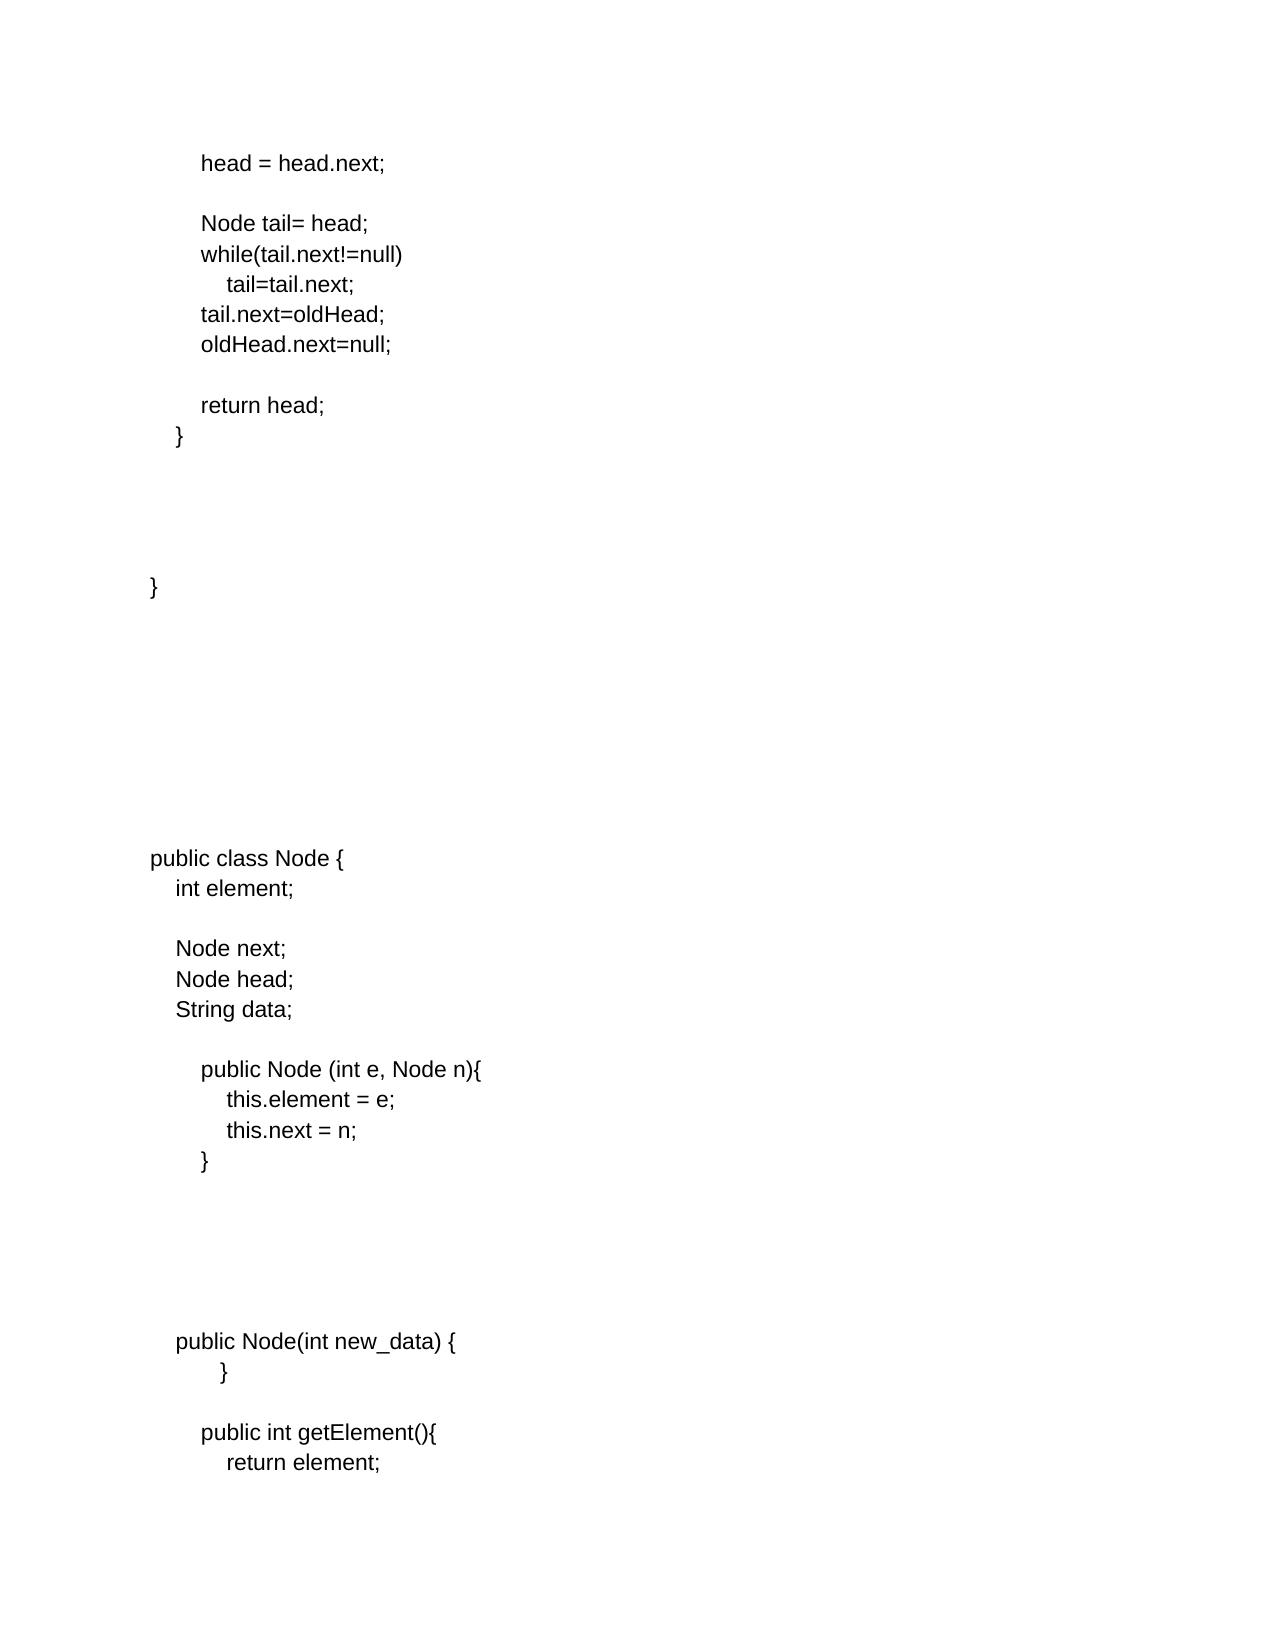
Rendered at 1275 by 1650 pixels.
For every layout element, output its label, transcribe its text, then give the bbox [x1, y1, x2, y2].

text this.element = e; [150, 1086, 1125, 1113]
text Node next; [150, 935, 1125, 962]
text public class Node { [150, 845, 1125, 871]
text Node tail= head; [150, 210, 1125, 237]
text oldHead.next=null; [150, 331, 1125, 358]
text this.next = n; [150, 1117, 1125, 1143]
text } [150, 422, 1125, 448]
text tail=tail.next; [150, 271, 1125, 297]
text } [150, 1358, 1125, 1385]
text } [150, 573, 1125, 599]
text public Node(int new_data) { [150, 1328, 1125, 1354]
text head = head.next; [150, 150, 1125, 176]
text return head; [150, 392, 1125, 418]
text while(tail.next!=null) [150, 241, 1125, 267]
text return element; [150, 1449, 1125, 1475]
text String data; [150, 996, 1125, 1022]
text public Node (int e, Node n){ [150, 1056, 1125, 1083]
text } [150, 1147, 1125, 1173]
text Node head; [150, 966, 1125, 992]
text int element; [150, 875, 1125, 901]
text tail.next=oldHead; [150, 301, 1125, 327]
text public int getElement(){ [150, 1419, 1125, 1445]
